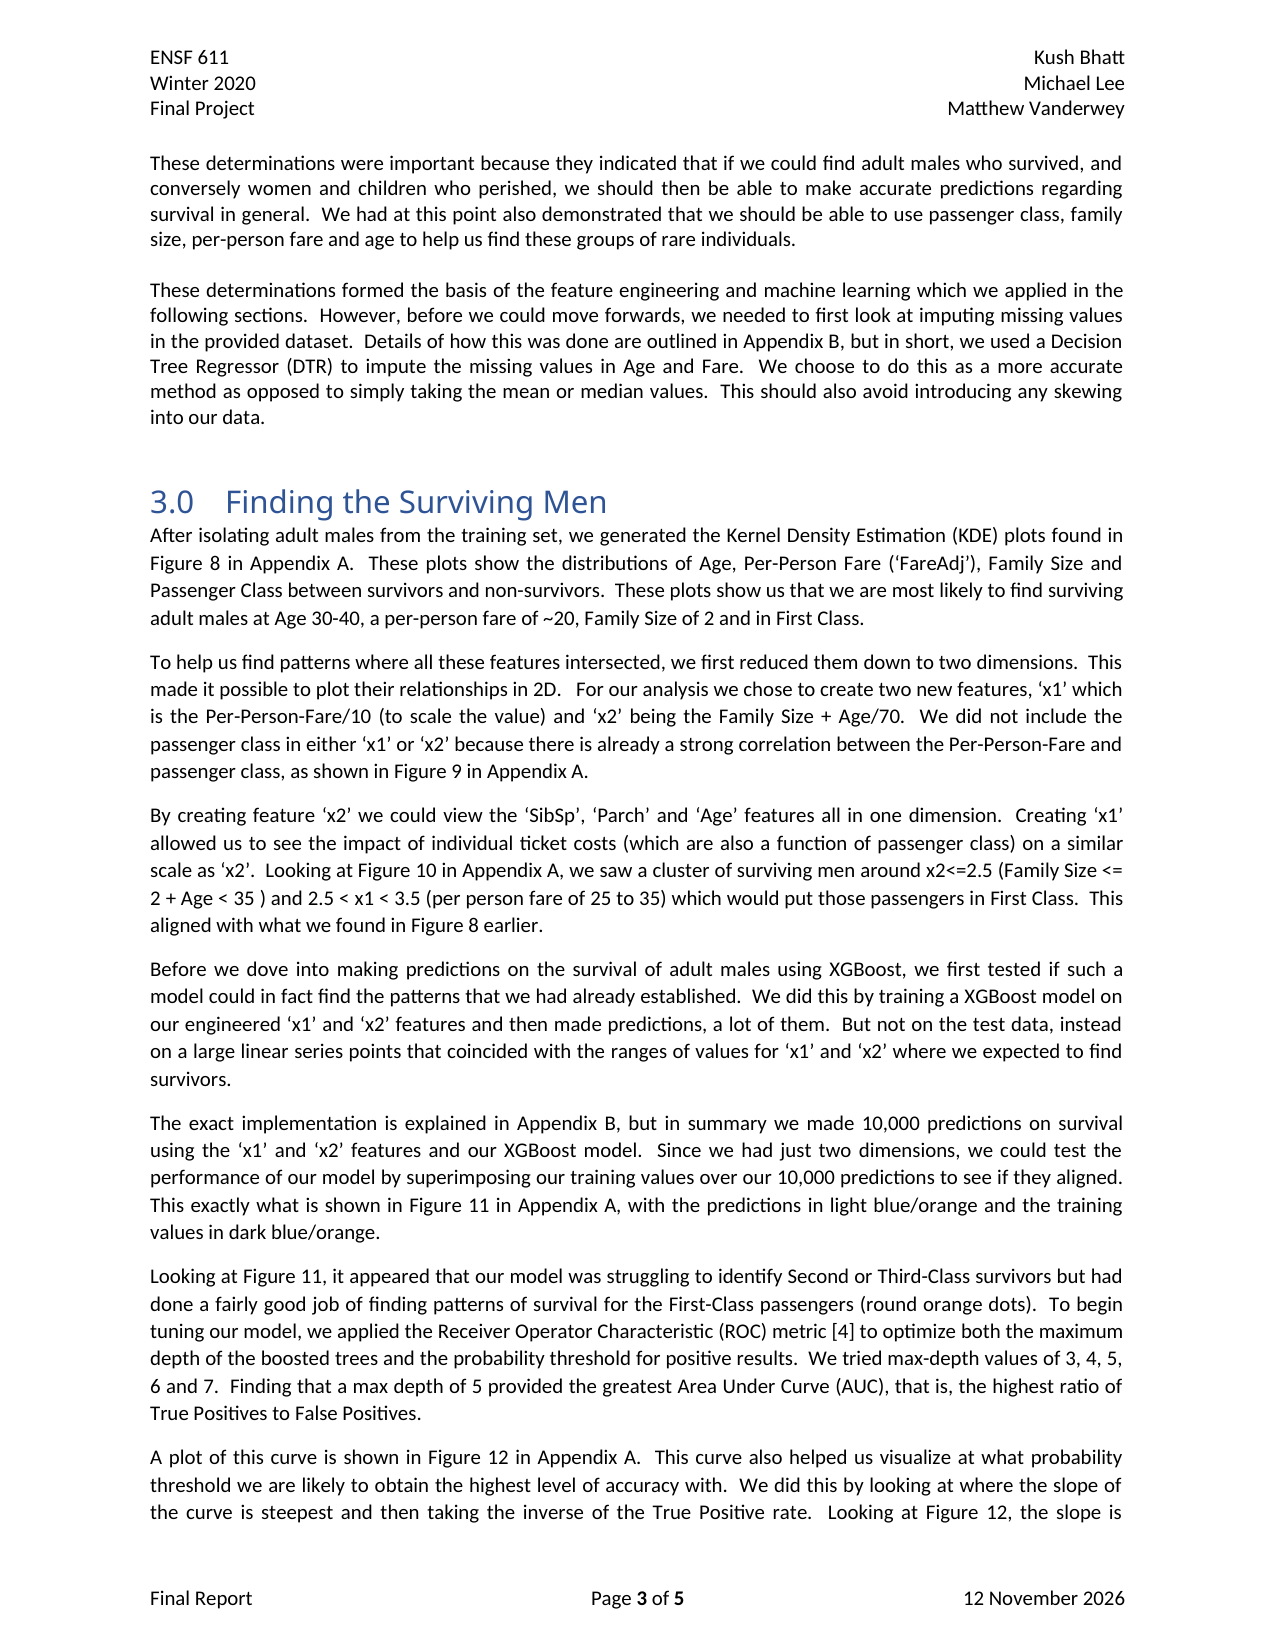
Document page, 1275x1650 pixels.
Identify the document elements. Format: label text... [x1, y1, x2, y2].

text These determinations formed the basis of the feature engineering and machine learning which we applied in the following sections. However, before we could move forwards, we needed to first look at imputing missing values in the provided dataset. Details of how this was done are outlined in Appendix B, but in short, we used a Decision Tree Regressor (DTR) to impute the missing values in Age and Fare. We choose to do this as a more accurate method as opposed to simply taking the mean or median values. This should also avoid introducing any skewing into our data. [150, 277, 1125, 429]
text To help us find patterns where all these features intersected, we first reduced them down to two dimensions. This made it possible to plot their relationships in 2D. For our analysis we chose to create two new features, ‘x1’ which is the Per-Person-Fare/10 (to scale the value) and ‘x2’ being the Family Size + Age/70. We did not include the passenger class in either ‘x1’ or ‘x2’ because there is already a strong correlation between the Per-Person-Fare and passenger class, as shown in Figure 9 in Appendix A. [150, 649, 1125, 784]
text Before we dove into making predictions on the survival of adult males using XGBoost, we first tested if such a model could in fact find the patterns that we had already established. We did this by training a XGBoost model on our engineered ‘x1’ and ‘x2’ features and then made predictions, a lot of them. But not on the test data, instead on a large linear series points that coincided with the ranges of values for ‘x1’ and ‘x2’ where we expected to find survivors. [150, 956, 1125, 1091]
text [150, 1444, 1125, 1525]
text After isolating adult males from the training set, we generated the Kernel Density Estimation (KDE) plots found in Figure 8 in Appendix A. These plots show the distributions of Age, Per-Person Fare (‘FareAdj’), Family Size and Passenger Class between survivors and non-survivors. These plots show us that we are most likely to find surviving adult males at Age 30-40, a per-person fare of ~20, Family Size of 2 and in First Class. [150, 523, 1125, 630]
text The exact implementation is explained in Appendix B, but in summary we made 10,000 predictions on survival using the ‘x1’ and ‘x2’ features and our XGBoost model. Since we had just two dimensions, we could test the performance of our model by superimposing our training values over our 10,000 predictions to see if they aligned. This exactly what is shown in Figure 11 in Appendix A, with the predictions in light blue/orange and the training values in dark blue/orange. [150, 1110, 1125, 1245]
subtitle Finding the Surviving Men [150, 480, 1125, 523]
text By creating feature ‘x2’ we could view the ‘SibSp’, ‘Parch’ and ‘Age’ features all in one dimension. Creating ‘x1’ allowed us to see the impact of individual ticket costs (which are also a function of passenger class) on a similar scale as ‘x2’. Looking at Figure 10 in Appendix A, we saw a cluster of surviving men around x2<=2.5 (Family Size <= 2 + Age < 35 ) and 2.5 < x1 < 3.5 (per person fare of 25 to 35) which would put those passengers in First Class. This aligned with what we found in Figure 8 earlier. [150, 802, 1125, 937]
text Looking at Figure 11, it appeared that our model was struggling to identify Second or Third-Class survivors but had done a fairly good job of finding patterns of survival for the First-Class passengers (round orange dots). To begin tuning our model, we applied the Receiver Operator Characteristic (ROC) metric [4] to optimize both the maximum depth of the boosted trees and the probability threshold for positive results. We tried max-depth values of 3, 4, 5, 6 and 7. Finding that a max depth of 5 provided the greatest Area Under Curve (AUC), that is, the highest ratio of True Positives to False Positives. [150, 1263, 1125, 1426]
text These determinations were important because they indicated that if we could find adult males who survived, and conversely women and children who perished, we should then be able to make accurate predictions regarding survival in general. We had at this point also demonstrated that we should be able to use passenger class, family size, per-person fare and age to help us find these groups of rare individuals. [150, 150, 1125, 252]
